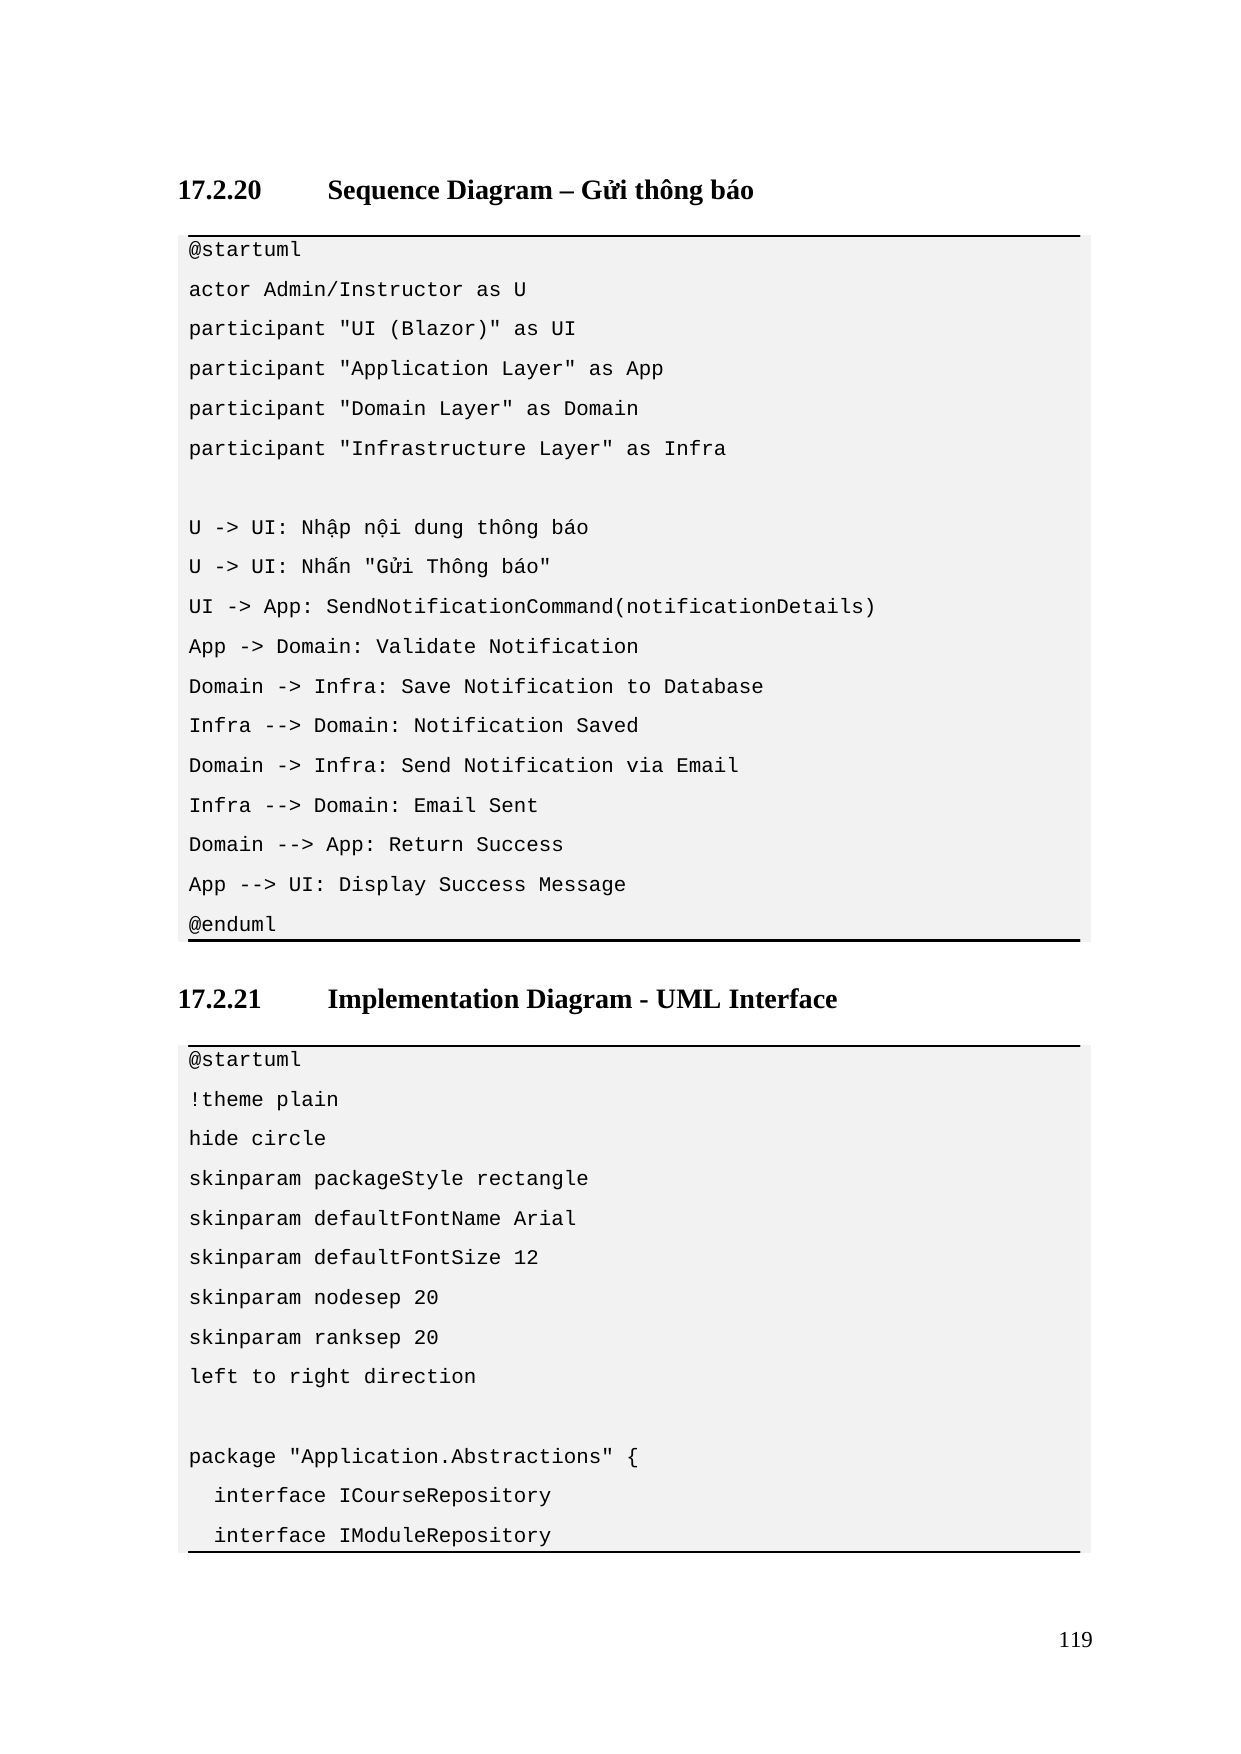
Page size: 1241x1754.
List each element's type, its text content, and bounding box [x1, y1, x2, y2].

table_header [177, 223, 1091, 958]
subtitle Implementation Diagram - UML Interface [177, 983, 1092, 1015]
subtitle Sequence Diagram – Gửi thông báo [177, 173, 1092, 205]
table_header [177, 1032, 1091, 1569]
